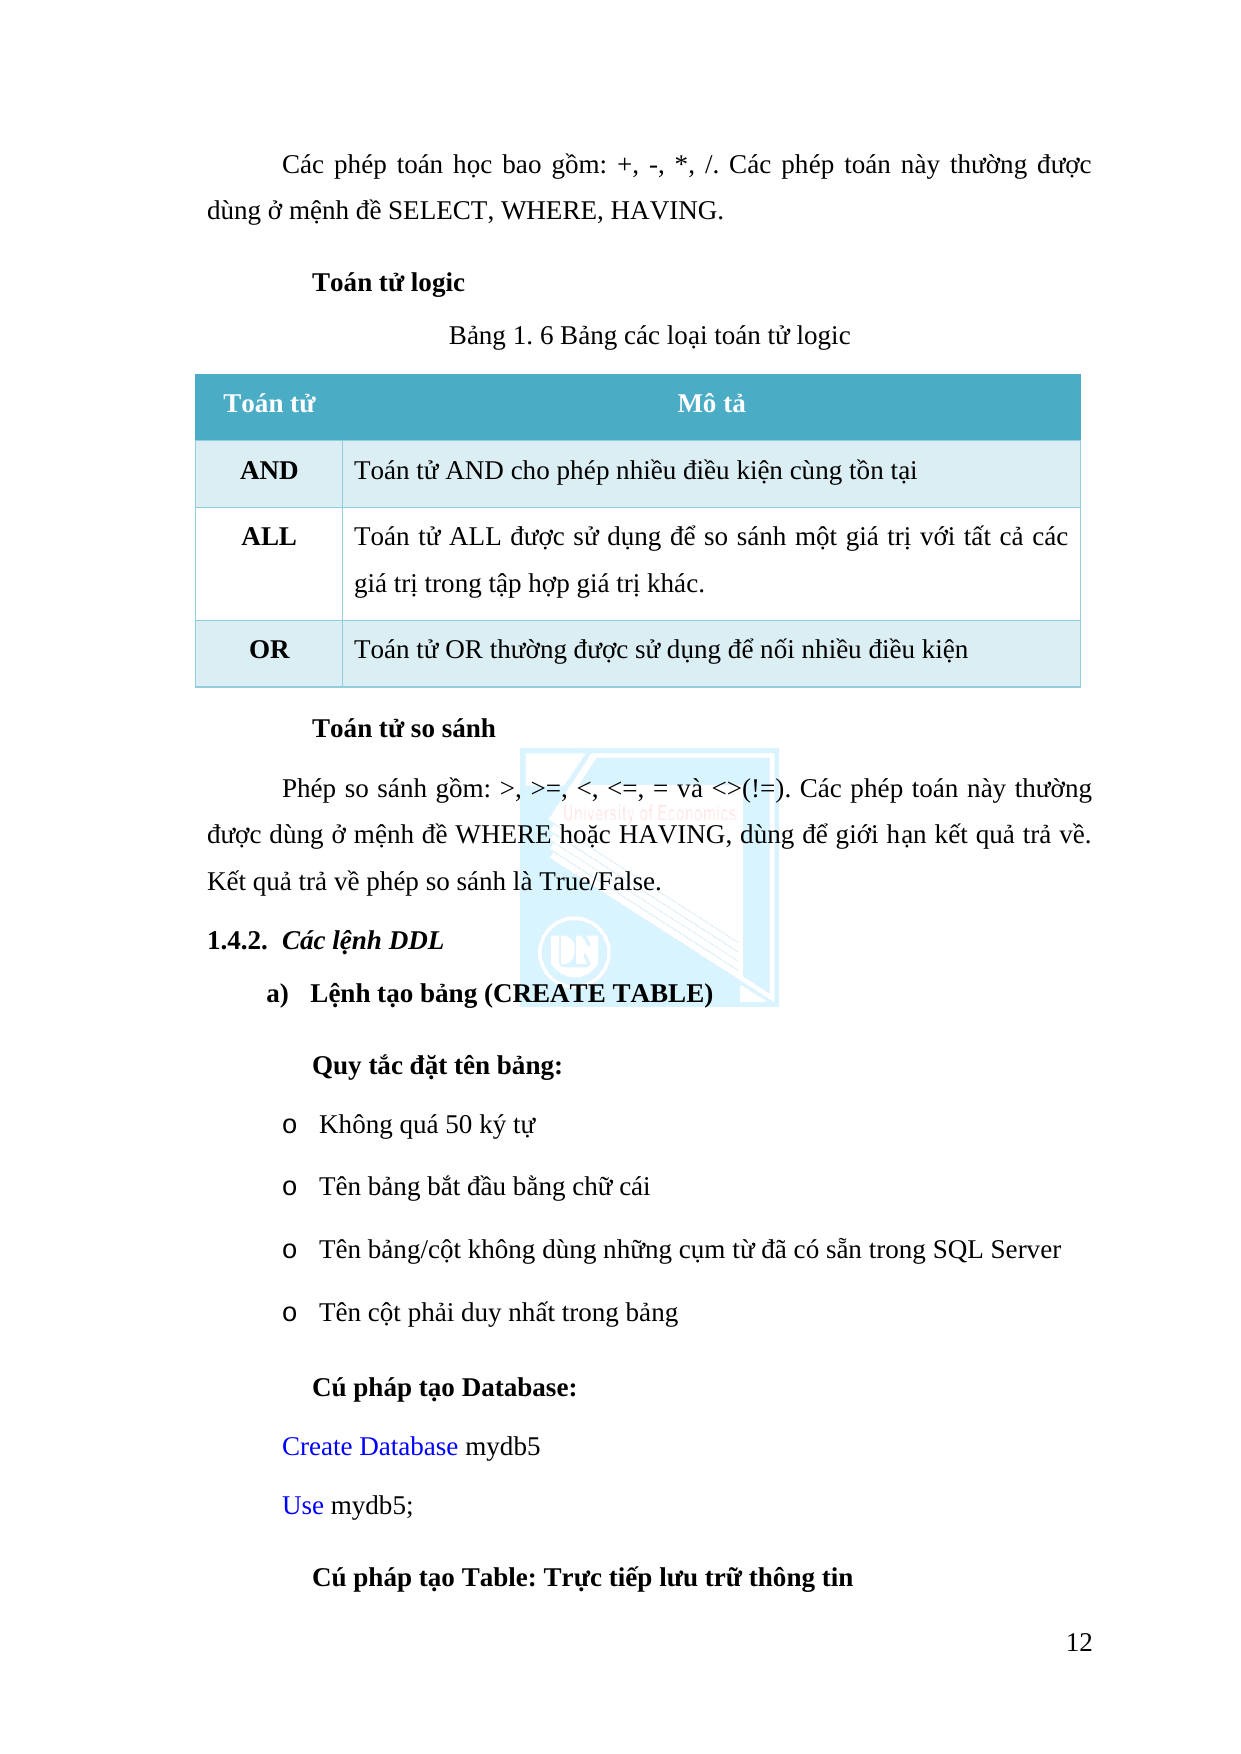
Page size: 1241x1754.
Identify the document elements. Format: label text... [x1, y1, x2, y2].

table_header Mô tả [343, 375, 1080, 440]
table_cell ALL [196, 508, 342, 620]
subtitle Lệnh tạo bảng (CREATE TABLE) [266, 977, 1092, 1008]
list Không quá 50 ký tự [281, 1108, 1092, 1141]
list Tên bảng/cột không dùng những cụm từ đã có sẵn trong SQL Server [281, 1233, 1092, 1267]
subtitle Các lệnh DDL [207, 924, 1092, 955]
list Tên bảng bắt đầu bằng chữ cái [281, 1171, 1092, 1204]
subtitle Toán tử so sánh [312, 712, 1092, 744]
list Tên cột phải duy nhất trong bảng [281, 1296, 1092, 1329]
list Use mydb5; [244, 1489, 1092, 1520]
table_cell AND [196, 441, 342, 507]
text Phép so sánh gồm: >, >=, <, <=, = và <>(!=). Các phép toán này thường được dùng ở mệnh đề WHERE hoặc HAVING, dùng để giới hạn kết quả trả về. Kết quả trả về phép so sánh là True/False. [207, 772, 1092, 896]
table_cell OR [196, 621, 342, 686]
table_cell Toán tử OR thường được sử dụng để nối nhiều điều kiện [343, 621, 1080, 686]
subtitle Cú pháp tạo Database: [312, 1371, 1092, 1402]
table_cell Toán tử ALL được sử dụng để so sánh một giá trị với tất cả các giá trị trong tập hợp giá trị khác. [343, 508, 1080, 620]
list Create Database mydb5 [244, 1430, 1092, 1461]
subtitle Quy tắc đặt tên bảng: [312, 1049, 1092, 1080]
table_cell Toán tử AND cho phép nhiều điều kiện cùng tồn tại [343, 441, 1080, 507]
subtitle Toán tử logic [312, 266, 1092, 297]
subtitle Cú pháp tạo Table: Trực tiếp lưu trữ thông tin [312, 1561, 1092, 1592]
table_header Toán tử [196, 375, 342, 440]
text Các phép toán học bao gồm: +, -, *, /. Các phép toán này thường được dùng ở mệnh đề SELECT, WHERE, HAVING. [207, 148, 1092, 226]
